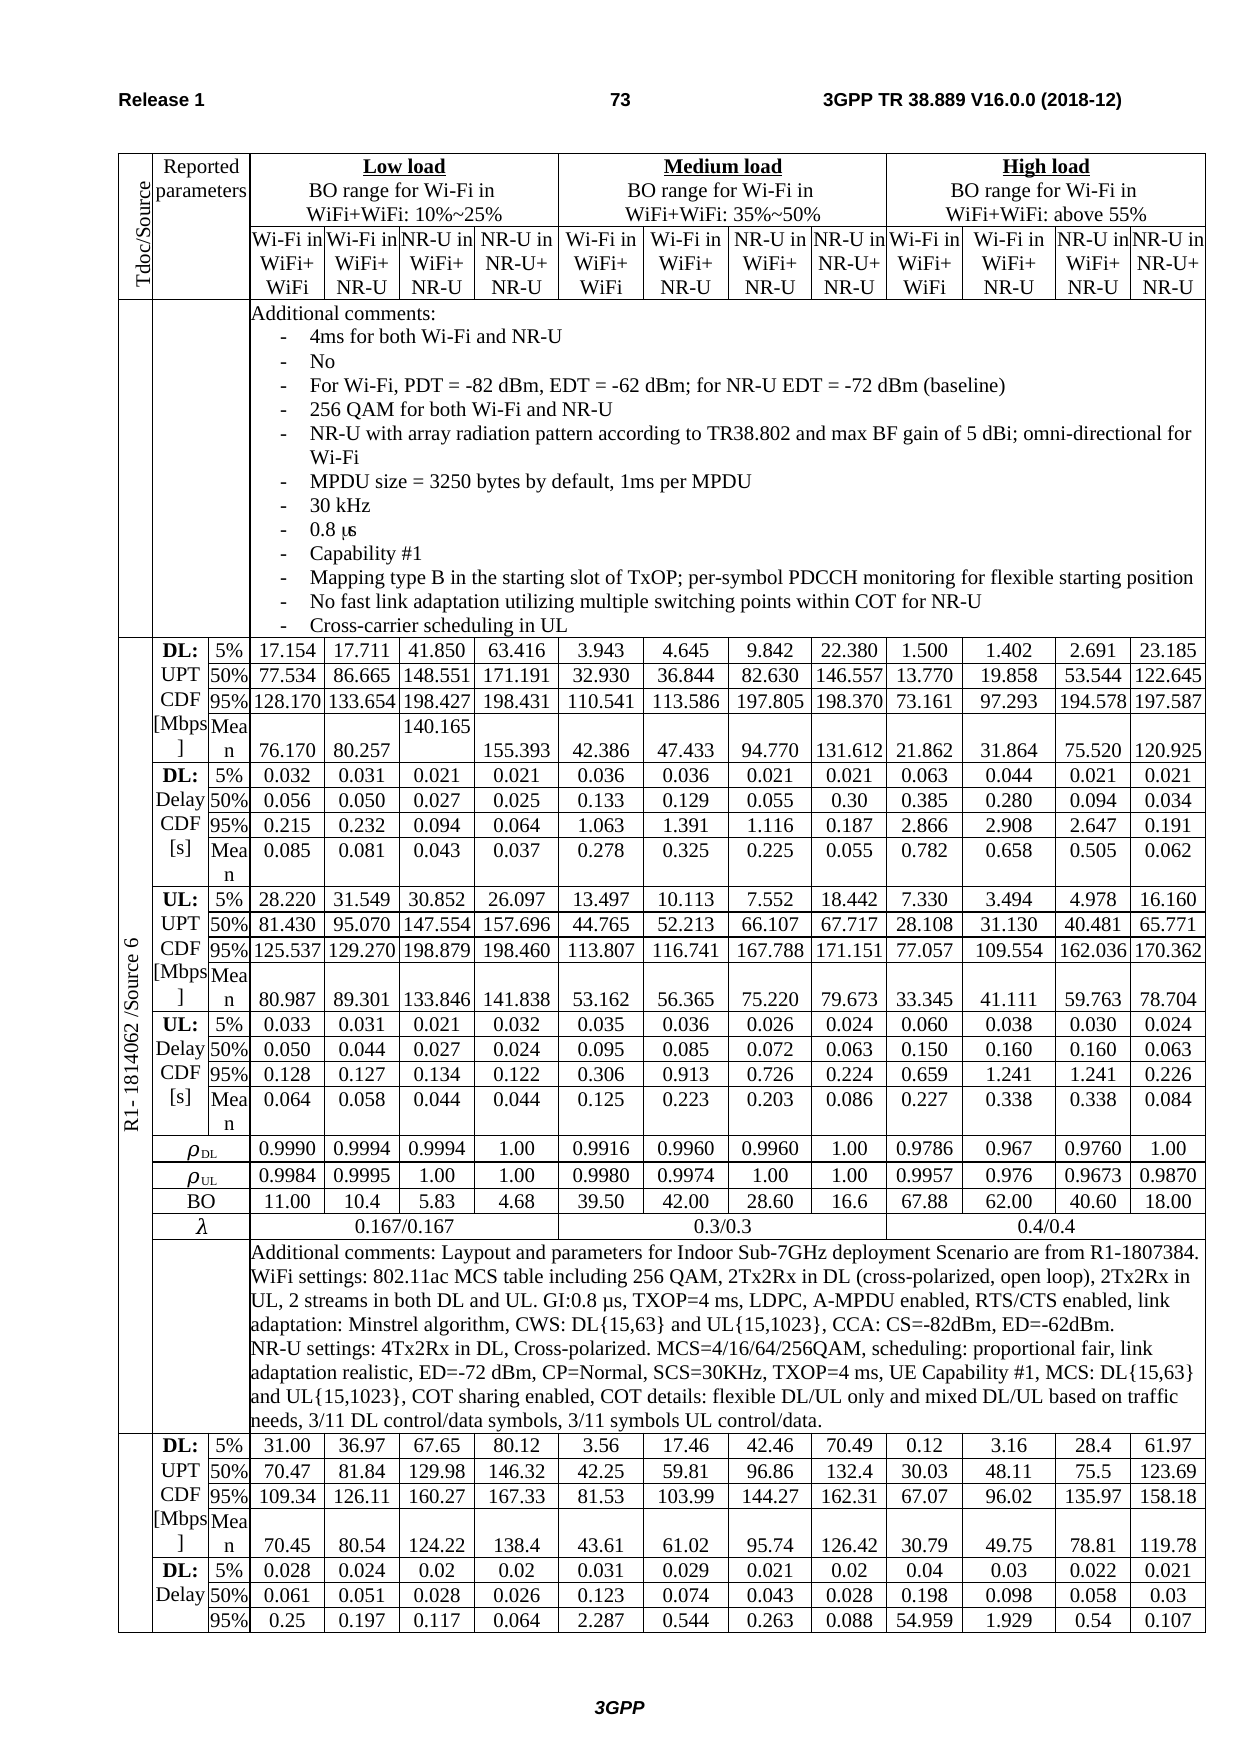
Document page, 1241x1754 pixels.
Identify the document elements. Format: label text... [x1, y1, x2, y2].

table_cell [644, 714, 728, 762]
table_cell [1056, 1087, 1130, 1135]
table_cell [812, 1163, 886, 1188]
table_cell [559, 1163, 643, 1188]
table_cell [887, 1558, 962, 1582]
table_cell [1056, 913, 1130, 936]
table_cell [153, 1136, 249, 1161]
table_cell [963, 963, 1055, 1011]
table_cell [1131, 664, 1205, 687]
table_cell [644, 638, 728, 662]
table_cell Wi-Fi in WiFi+ WiFi [559, 227, 643, 299]
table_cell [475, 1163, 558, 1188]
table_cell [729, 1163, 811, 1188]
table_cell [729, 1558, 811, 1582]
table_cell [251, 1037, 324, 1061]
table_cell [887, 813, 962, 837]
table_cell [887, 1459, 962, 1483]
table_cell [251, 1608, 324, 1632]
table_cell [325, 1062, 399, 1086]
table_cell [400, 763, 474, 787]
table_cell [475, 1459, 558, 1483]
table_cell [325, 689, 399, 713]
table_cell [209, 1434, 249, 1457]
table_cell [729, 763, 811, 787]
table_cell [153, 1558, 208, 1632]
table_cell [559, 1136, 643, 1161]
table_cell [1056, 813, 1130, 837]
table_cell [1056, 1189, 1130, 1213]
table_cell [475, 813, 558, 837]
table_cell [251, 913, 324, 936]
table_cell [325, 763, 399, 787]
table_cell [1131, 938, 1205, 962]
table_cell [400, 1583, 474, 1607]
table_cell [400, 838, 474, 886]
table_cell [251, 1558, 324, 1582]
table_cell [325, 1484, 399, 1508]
table_cell Wi-Fi in WiFi+ NR-U [325, 227, 399, 299]
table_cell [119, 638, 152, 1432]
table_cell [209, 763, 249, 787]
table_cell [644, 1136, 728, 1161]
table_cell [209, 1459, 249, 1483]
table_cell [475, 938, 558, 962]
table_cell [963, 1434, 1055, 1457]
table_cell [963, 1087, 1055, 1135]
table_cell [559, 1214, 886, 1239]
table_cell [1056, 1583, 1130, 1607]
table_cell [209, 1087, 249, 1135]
table_cell NR-U in WiFi+ NR-U [729, 227, 811, 299]
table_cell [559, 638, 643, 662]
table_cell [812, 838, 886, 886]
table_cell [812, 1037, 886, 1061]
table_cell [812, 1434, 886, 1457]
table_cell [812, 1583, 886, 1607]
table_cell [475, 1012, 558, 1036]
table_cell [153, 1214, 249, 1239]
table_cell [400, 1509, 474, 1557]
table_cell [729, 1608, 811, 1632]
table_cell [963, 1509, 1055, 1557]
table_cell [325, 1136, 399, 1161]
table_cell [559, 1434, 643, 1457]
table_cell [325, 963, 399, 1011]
table_cell Wi-Fi in WiFi+ WiFi [887, 227, 962, 299]
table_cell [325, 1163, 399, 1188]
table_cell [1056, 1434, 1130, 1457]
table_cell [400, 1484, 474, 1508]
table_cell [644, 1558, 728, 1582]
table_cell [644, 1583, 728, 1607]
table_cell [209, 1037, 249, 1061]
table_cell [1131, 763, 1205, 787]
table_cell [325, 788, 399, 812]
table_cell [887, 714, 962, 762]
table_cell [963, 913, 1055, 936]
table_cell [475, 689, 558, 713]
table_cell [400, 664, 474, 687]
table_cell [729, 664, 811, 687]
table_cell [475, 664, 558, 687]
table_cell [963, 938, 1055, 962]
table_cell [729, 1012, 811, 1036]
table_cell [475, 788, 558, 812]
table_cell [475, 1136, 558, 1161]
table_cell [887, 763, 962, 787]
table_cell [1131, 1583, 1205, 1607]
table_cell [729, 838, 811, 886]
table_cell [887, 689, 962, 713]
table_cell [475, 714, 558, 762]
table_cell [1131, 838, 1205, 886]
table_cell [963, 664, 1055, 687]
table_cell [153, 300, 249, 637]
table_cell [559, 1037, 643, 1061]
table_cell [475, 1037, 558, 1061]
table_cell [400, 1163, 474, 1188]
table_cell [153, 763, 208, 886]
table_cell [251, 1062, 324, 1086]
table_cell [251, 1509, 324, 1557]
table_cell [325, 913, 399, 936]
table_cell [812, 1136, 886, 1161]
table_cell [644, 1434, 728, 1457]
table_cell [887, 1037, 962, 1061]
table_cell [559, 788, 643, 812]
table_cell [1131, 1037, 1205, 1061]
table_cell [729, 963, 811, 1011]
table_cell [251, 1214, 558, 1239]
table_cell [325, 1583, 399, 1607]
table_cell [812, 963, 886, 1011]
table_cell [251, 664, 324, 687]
table_header High load BO range for Wi-Fi in WiFi+WiFi: above 55% [887, 154, 1205, 226]
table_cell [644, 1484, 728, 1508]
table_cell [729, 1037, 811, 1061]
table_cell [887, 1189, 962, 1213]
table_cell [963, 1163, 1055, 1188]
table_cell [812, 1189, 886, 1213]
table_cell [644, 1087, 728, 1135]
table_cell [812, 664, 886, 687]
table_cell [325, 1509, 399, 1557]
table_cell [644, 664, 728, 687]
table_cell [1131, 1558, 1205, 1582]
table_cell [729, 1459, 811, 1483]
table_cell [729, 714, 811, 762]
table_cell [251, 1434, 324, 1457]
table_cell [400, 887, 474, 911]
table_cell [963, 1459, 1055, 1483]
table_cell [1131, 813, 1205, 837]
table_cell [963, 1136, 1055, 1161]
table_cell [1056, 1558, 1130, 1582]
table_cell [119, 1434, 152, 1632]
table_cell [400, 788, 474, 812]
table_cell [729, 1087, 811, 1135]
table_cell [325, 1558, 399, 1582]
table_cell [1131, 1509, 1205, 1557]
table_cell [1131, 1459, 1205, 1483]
table_header Low load BO range for Wi-Fi in WiFi+WiFi: 10%~25% [251, 154, 558, 226]
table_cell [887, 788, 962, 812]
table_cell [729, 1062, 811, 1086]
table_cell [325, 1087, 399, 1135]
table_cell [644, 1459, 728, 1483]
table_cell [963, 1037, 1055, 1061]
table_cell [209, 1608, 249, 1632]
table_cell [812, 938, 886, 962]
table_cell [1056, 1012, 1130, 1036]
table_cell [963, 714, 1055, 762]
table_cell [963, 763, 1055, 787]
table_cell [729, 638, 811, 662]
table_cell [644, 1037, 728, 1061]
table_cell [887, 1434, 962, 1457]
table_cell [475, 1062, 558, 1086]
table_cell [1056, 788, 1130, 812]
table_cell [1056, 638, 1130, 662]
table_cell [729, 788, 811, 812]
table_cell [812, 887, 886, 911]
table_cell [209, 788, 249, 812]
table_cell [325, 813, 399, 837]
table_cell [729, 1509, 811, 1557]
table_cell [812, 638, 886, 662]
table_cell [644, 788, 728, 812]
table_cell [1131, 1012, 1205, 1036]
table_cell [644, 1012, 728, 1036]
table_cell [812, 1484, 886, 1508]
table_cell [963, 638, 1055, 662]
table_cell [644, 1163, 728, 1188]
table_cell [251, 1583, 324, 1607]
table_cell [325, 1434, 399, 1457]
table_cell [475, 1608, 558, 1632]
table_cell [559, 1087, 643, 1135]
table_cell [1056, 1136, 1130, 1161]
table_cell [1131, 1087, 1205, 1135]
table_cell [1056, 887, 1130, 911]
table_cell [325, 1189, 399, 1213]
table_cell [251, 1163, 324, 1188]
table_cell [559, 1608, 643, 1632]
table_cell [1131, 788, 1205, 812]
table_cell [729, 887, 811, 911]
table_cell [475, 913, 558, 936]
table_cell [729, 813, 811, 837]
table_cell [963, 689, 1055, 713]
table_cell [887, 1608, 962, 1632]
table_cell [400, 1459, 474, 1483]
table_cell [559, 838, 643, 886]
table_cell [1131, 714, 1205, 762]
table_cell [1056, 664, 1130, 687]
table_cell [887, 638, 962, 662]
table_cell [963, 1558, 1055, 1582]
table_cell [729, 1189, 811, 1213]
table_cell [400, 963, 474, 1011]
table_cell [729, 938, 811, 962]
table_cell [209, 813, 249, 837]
table_cell Wi-Fi in WiFi+ NR-U [963, 227, 1055, 299]
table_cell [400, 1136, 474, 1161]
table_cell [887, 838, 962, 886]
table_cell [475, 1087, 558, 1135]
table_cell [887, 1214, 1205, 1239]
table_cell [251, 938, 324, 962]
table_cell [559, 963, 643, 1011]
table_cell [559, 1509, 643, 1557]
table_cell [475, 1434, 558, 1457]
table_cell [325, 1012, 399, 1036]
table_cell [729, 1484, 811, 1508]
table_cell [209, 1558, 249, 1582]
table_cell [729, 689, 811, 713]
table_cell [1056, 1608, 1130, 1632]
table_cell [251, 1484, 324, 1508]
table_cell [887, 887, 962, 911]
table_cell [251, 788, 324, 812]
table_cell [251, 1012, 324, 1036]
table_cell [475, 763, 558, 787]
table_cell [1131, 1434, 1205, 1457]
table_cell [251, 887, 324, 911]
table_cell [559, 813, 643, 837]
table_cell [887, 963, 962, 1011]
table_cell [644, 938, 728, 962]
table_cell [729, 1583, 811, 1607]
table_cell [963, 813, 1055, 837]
table_cell NR-U in NR-U+ NR-U [475, 227, 558, 299]
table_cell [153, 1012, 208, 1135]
table_cell Wi-Fi in WiFi+ WiFi [251, 227, 324, 299]
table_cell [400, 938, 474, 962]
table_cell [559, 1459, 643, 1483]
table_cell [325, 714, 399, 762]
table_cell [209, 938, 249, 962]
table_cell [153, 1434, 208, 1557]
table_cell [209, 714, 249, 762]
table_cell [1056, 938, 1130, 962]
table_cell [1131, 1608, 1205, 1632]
table_cell NR-U in WiFi+ NR-U [1056, 227, 1130, 299]
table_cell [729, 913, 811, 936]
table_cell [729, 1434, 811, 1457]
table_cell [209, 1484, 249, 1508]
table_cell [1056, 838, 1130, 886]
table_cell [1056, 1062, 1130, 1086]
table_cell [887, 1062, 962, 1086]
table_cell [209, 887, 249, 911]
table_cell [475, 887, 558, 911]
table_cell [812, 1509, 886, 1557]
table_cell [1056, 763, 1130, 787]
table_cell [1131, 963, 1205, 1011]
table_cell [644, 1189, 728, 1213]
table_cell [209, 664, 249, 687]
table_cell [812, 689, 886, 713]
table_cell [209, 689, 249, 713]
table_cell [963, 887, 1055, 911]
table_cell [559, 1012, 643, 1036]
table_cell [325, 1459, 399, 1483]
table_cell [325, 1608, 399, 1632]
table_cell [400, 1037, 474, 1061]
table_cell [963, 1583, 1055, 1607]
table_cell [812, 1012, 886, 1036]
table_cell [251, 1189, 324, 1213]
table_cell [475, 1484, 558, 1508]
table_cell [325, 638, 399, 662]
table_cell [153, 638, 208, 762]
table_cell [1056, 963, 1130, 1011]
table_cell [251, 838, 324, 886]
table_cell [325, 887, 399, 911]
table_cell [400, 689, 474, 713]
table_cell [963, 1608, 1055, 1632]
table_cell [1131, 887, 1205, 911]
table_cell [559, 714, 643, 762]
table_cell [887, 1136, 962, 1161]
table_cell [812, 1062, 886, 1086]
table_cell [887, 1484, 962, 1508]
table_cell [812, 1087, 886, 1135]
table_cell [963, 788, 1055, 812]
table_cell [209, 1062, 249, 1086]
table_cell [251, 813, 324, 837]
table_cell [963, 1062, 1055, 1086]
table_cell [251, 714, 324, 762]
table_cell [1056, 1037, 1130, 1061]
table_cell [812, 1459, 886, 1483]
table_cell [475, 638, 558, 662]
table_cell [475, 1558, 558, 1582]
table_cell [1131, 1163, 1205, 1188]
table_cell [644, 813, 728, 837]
table_cell NR-U in NR-U+ NR-U [1131, 227, 1205, 299]
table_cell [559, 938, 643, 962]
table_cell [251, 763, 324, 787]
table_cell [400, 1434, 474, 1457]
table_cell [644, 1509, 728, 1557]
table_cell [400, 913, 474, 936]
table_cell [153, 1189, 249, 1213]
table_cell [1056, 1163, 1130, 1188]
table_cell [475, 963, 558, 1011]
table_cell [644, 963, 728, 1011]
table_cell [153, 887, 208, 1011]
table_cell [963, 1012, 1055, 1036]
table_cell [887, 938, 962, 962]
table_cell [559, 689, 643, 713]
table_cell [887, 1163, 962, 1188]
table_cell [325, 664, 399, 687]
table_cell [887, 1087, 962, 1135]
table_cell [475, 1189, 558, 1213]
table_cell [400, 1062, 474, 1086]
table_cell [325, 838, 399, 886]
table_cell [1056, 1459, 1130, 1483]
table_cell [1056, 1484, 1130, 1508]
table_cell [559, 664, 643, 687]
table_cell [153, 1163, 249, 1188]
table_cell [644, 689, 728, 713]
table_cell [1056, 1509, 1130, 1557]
table_cell NR-U in NR-U+ NR-U [812, 227, 886, 299]
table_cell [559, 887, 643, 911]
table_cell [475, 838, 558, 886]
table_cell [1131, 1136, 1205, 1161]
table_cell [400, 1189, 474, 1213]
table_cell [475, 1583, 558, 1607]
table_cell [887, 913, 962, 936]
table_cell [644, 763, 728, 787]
table_header Reported parameters [153, 154, 249, 299]
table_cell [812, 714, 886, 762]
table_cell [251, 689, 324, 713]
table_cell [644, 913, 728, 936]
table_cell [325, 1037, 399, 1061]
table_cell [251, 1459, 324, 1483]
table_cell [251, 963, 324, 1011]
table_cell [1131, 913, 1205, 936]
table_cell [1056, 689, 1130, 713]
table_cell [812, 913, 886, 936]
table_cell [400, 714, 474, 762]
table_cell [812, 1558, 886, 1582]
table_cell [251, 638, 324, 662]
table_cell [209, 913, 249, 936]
table_header Tdoc/Source [119, 154, 152, 299]
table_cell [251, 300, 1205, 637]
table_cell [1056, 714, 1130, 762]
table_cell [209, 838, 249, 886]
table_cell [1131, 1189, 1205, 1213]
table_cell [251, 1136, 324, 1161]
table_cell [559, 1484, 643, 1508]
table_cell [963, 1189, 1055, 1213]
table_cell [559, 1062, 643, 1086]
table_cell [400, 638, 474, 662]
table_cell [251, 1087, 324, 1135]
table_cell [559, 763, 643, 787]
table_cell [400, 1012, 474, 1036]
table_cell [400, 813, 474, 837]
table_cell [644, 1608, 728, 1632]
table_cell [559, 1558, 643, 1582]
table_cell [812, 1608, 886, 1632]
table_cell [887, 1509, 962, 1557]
table_cell NR-U in WiFi+ NR-U [400, 227, 474, 299]
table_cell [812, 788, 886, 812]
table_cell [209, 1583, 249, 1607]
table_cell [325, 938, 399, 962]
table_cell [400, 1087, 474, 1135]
table_cell Wi-Fi in WiFi+ NR-U [644, 227, 728, 299]
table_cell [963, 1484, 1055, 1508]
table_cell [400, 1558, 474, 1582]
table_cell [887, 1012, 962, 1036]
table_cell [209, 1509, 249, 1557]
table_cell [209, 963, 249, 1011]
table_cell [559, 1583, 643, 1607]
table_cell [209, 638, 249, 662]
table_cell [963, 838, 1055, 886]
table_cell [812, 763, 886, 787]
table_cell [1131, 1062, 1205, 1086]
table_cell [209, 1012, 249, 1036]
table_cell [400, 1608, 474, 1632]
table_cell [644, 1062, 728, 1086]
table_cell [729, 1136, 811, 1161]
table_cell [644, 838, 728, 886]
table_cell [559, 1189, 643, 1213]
table_header Medium load BO range for Wi-Fi in WiFi+WiFi: 35%~50% [559, 154, 886, 226]
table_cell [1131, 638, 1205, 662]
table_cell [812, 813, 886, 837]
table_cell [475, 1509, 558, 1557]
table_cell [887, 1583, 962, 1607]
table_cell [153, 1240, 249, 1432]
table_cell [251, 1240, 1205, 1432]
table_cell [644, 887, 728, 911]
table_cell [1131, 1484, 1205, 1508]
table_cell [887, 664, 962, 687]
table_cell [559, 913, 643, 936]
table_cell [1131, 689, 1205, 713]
